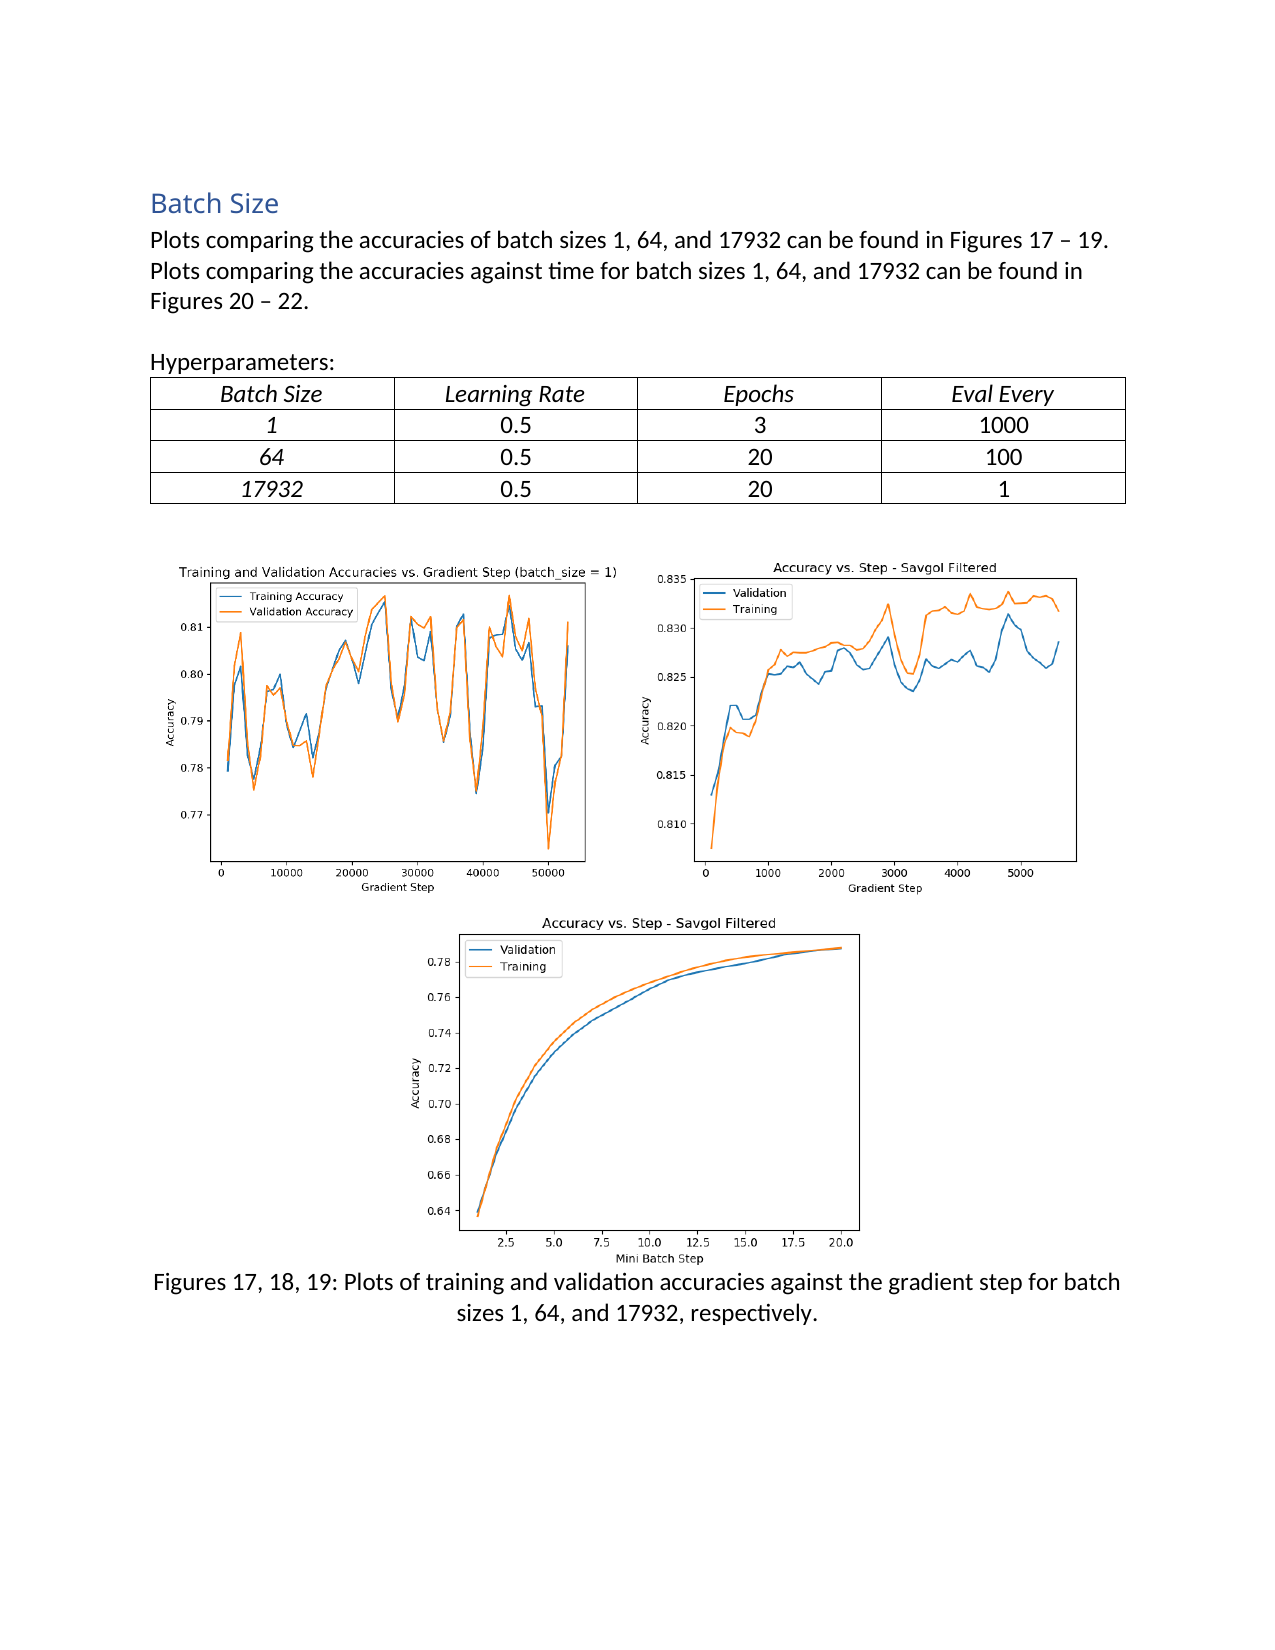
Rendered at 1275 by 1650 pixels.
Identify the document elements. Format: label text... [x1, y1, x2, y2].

table_cell 0.5 [395, 473, 637, 503]
table_header Batch Size [151, 378, 394, 409]
table_cell 100 [882, 441, 1125, 472]
text Plots comparing the accuracies against time for batch sizes 1, 64, and 17932 can be found in Figures 20 – 22. [150, 255, 1125, 316]
table_cell 20 [638, 441, 881, 472]
table_cell 0.5 [395, 441, 637, 472]
table_cell 1 [882, 473, 1125, 503]
table_header Eval Every [882, 378, 1125, 409]
table_cell 1 [151, 410, 394, 440]
text Figures 17, 18, 19: Plots of training and validation accuracies against the gradient step for batch sizes 1, 64, and 17932, respectively. [150, 1266, 1125, 1327]
text Plots comparing the accuracies of batch sizes 1, 64, and 17932 can be found in Figures 17 – 19. [150, 224, 1125, 255]
table_header Epochs [638, 378, 881, 409]
table_cell 1000 [882, 410, 1125, 440]
table_cell 0.5 [395, 410, 637, 440]
text Hyperparameters: [150, 347, 1125, 377]
table_cell 3 [638, 410, 881, 440]
table_cell 64 [151, 441, 394, 472]
picture [151, 535, 1124, 1267]
table_cell 20 [638, 473, 881, 503]
table_header Learning Rate [395, 378, 637, 409]
subtitle Batch Size [150, 185, 1125, 222]
table_cell 17932 [151, 473, 394, 503]
